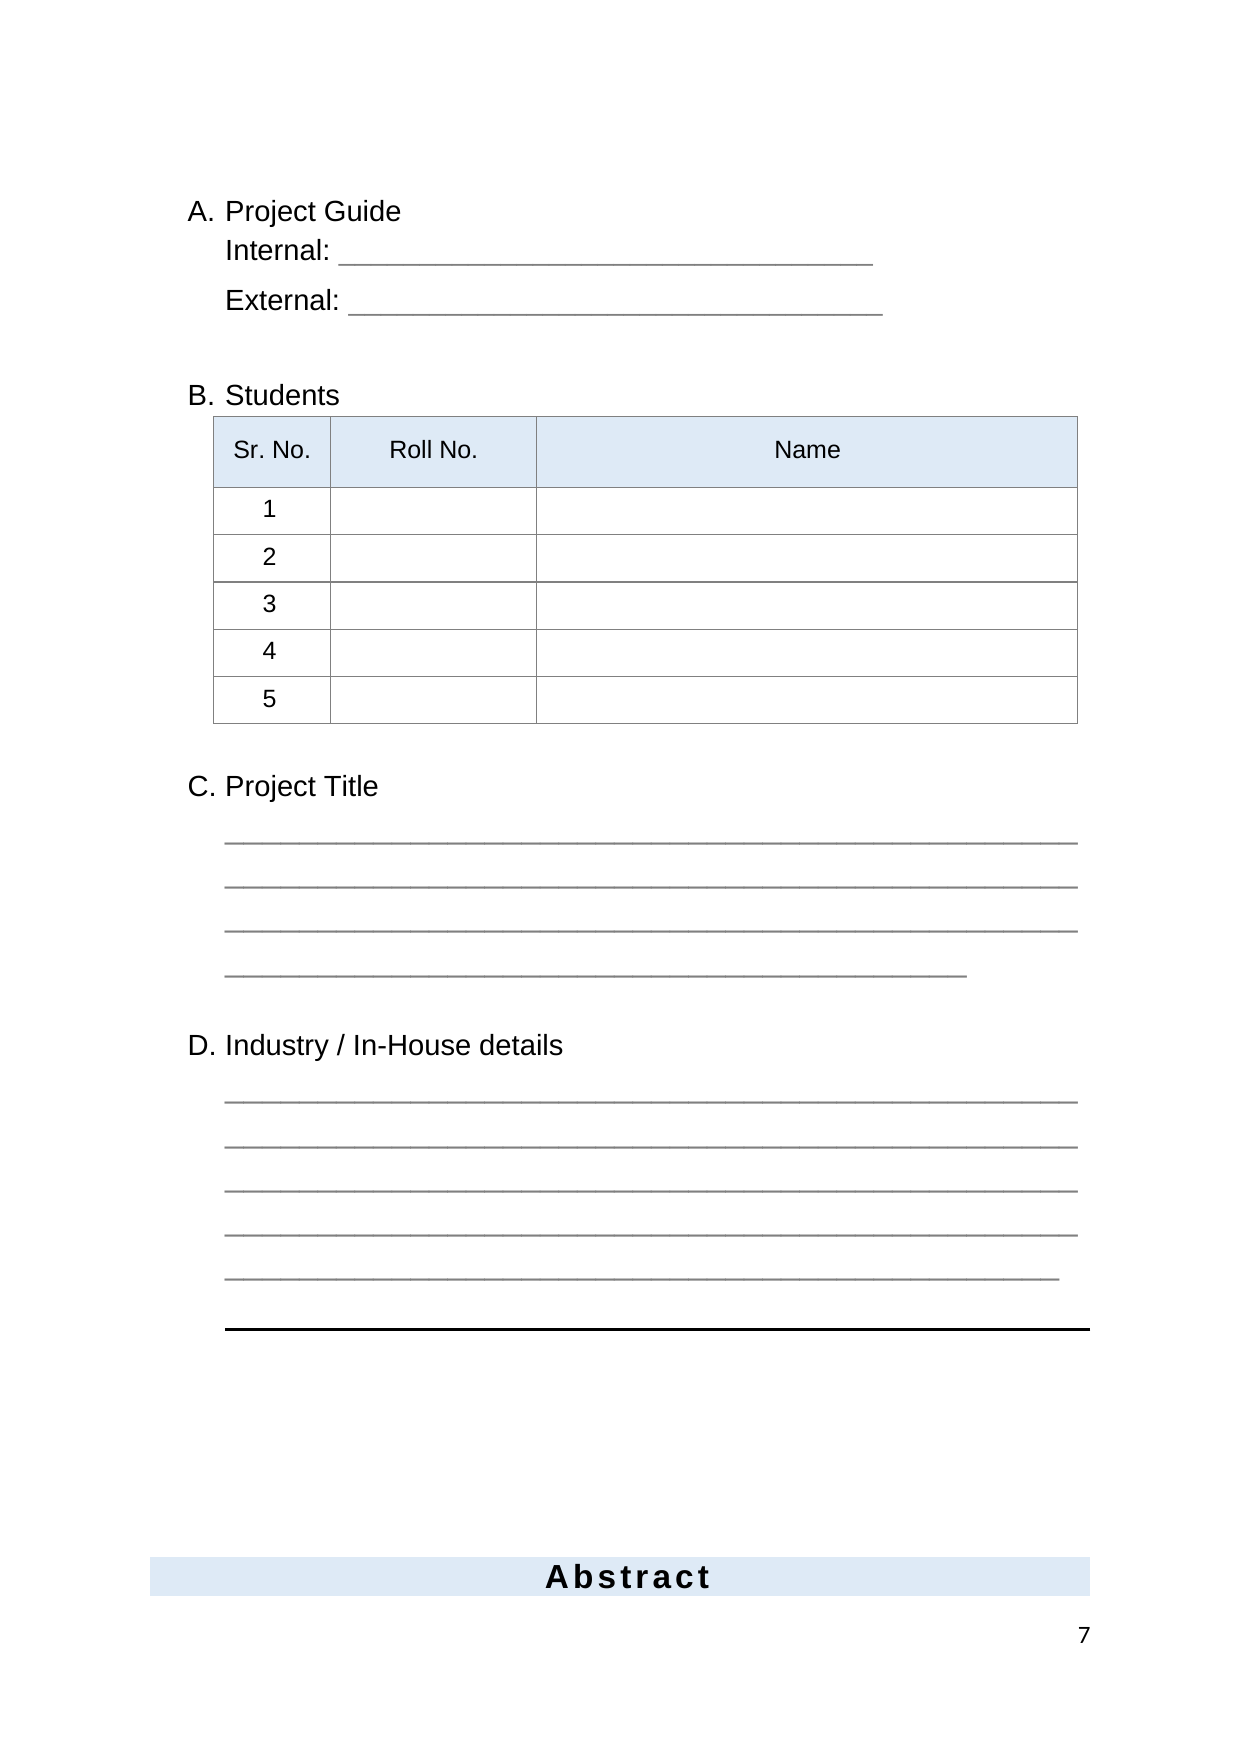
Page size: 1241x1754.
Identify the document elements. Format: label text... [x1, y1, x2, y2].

table_header Roll No. [331, 417, 536, 487]
table_cell [214, 677, 330, 723]
list Project Title [187, 768, 1090, 802]
table_cell [331, 488, 536, 534]
table_cell [214, 488, 330, 534]
table_cell [537, 488, 1077, 534]
table_cell [331, 630, 536, 676]
table_cell [537, 583, 1077, 629]
table_cell [214, 535, 330, 581]
list Industry / In-House details [187, 1028, 1090, 1061]
table_header Sr. No. [214, 417, 330, 487]
table_cell [537, 535, 1077, 581]
table_cell [214, 583, 330, 629]
list Project Guide [187, 194, 1090, 228]
table_header Name [537, 417, 1077, 487]
table_cell [331, 677, 536, 723]
list External: _________________________________ [225, 283, 1090, 317]
list Students [187, 377, 1090, 411]
table_cell [331, 535, 536, 581]
table_cell [537, 677, 1077, 723]
list _____________________________________________________________________________________________________________________________________________________________________________________________________________________________________ [225, 1066, 1090, 1282]
text Abstract [150, 1557, 1090, 1596]
list __________________________________________________________________________________________________________________________________________________________________________________ [225, 807, 1090, 978]
table_cell [537, 630, 1077, 676]
list Internal: _________________________________ [225, 233, 1090, 266]
table_cell [331, 583, 536, 629]
table_cell [214, 630, 330, 676]
